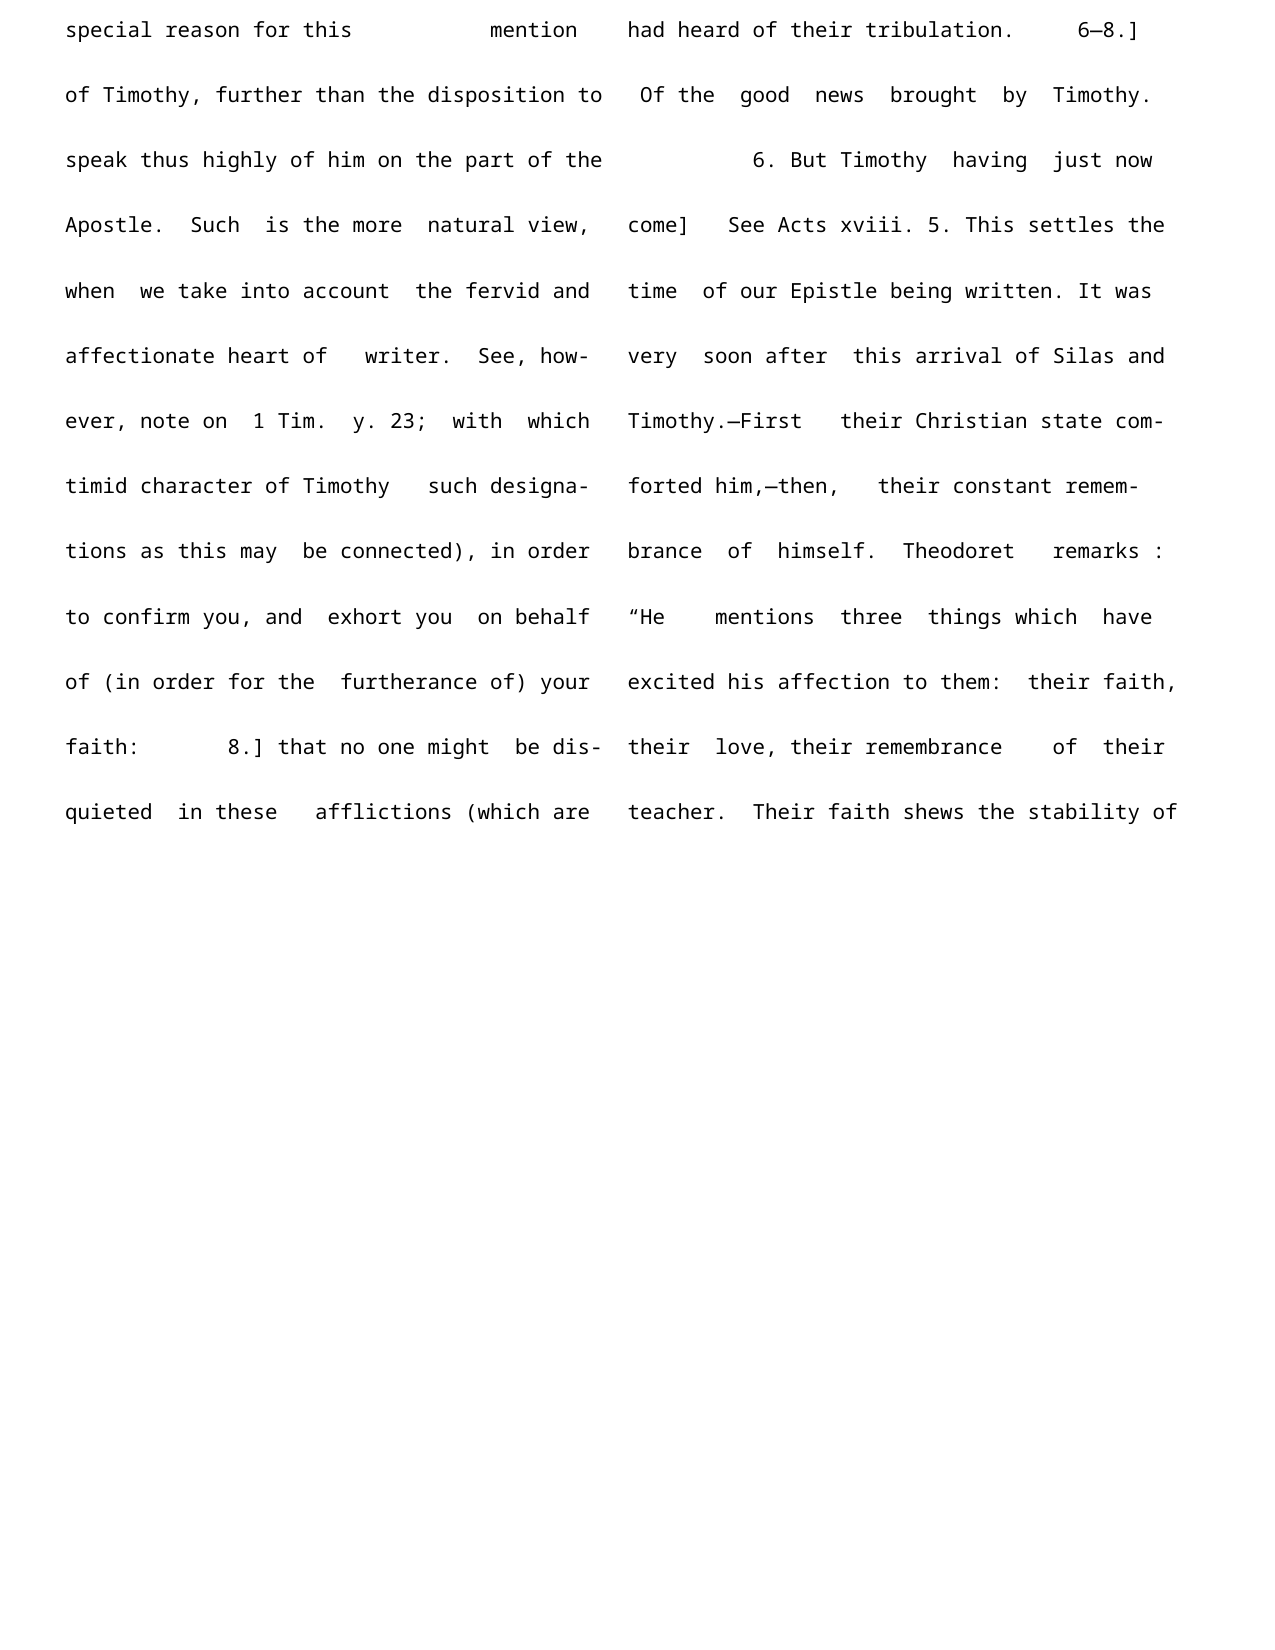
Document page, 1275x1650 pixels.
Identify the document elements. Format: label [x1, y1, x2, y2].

text [15, 15, 1260, 1149]
